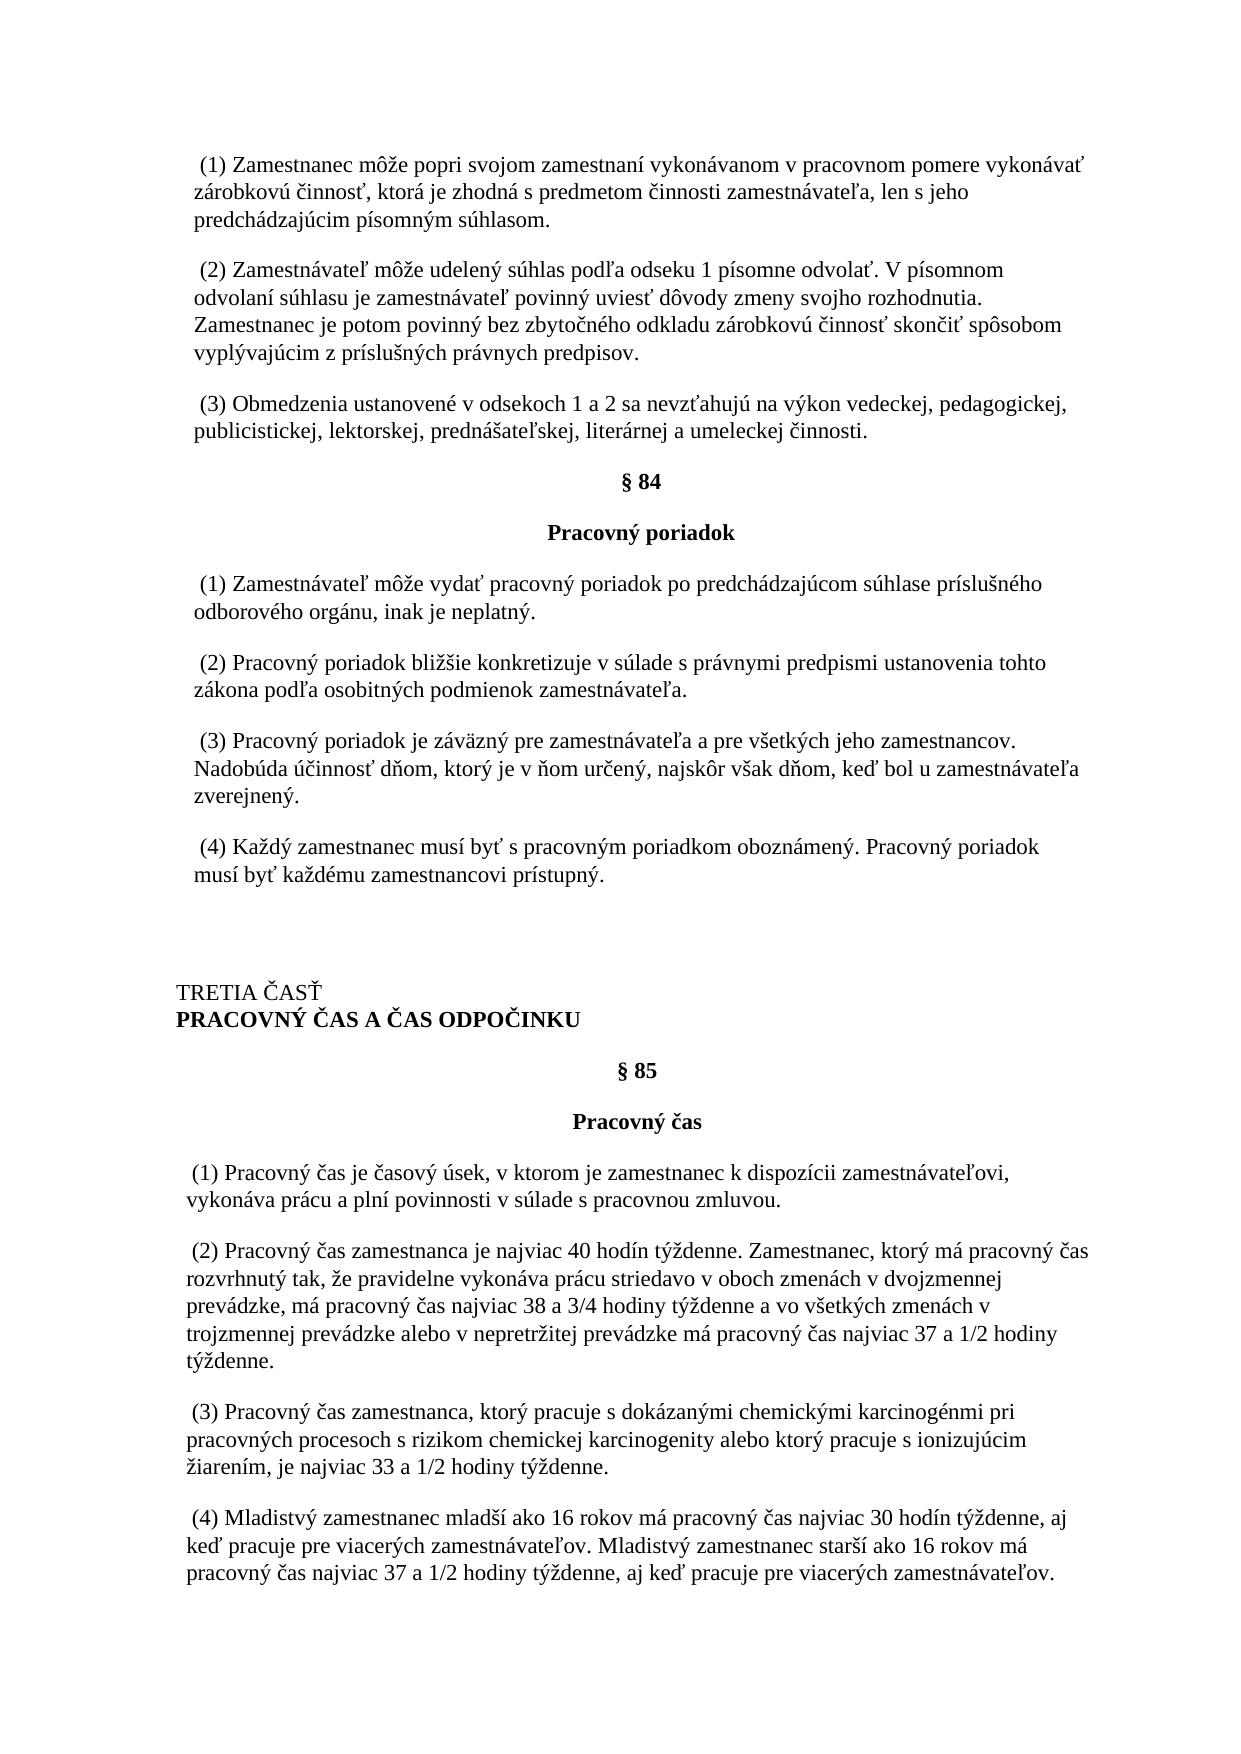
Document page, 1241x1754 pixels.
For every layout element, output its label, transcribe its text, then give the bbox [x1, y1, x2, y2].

text (1) Pracovný čas je časový úsek, v ktorom je zamestnanec k dispozícii zamestnávateľovi, vykonáva prácu a plní povinnosti v súlade s pracovnou zmluvou. [186, 1158, 1090, 1213]
text (1) Zamestnanec môže popri svojom zamestnaní vykonávanom v pracovnom pomere vykonávať zárobkovú činnosť, ktorá je zhodná s predmetom činnosti zamestnávateľa, len s jeho predchádzajúcim písomným súhlasom. [194, 150, 1090, 232]
text Pracovný poriadok [186, 519, 1090, 546]
text (4) Každý zamestnanec musí byť s pracovným poriadkom oboznámený. Pracovný poriadok musí byť každému zamestnancovi prístupný. [194, 832, 1090, 887]
text (3) Obmedzenia ustanovené v odsekoch 1 a 2 sa nevzťahujú na výkon vedeckej, pedagogickej, publicistickej, lektorskej, prednášateľskej, literárnej a umeleckej činnosti. [194, 389, 1090, 444]
text (2) Zamestnávateľ môže udelený súhlas podľa odseku 1 písomne odvolať. V písomnom odvolaní súhlasu je zamestnávateľ povinný uviesť dôvody zmeny svojho rozhodnutia. Zamestnanec je potom povinný bez zbytočného odkladu zárobkovú činnosť skončiť spôsobom vyplývajúcim z príslušných právnych predpisov. [194, 256, 1090, 366]
text (4) Mladistvý zamestnanec mladší ako 16 rokov má pracovný čas najviac 30 hodín týždenne, aj keď pracuje pre viacerých zamestnávateľov. Mladistvý zamestnanec starší ako 16 rokov má pracovný čas najviac 37 a 1/2 hodiny týždenne, aj keď pracuje pre viacerých zamestnávateľov. [186, 1504, 1090, 1586]
text (1) Zamestnávateľ môže vydať pracovný poriadok po predchádzajúcom súhlase príslušného odborového orgánu, inak je neplatný. [194, 570, 1090, 625]
text § 84 [186, 468, 1090, 495]
text (3) Pracovný poriadok je záväzný pre zamestnávateľa a pre všetkých jeho zamestnancov. Nadobúda účinnosť dňom, ktorý je v ňom určený, najskôr však dňom, keď bol u zamestnávateľa zverejnený. [194, 727, 1090, 809]
text (2) Pracovný poriadok bližšie konkretizuje v súlade s právnymi predpismi ustanovenia tohto zákona podľa osobitných podmienok zamestnávateľa. [194, 648, 1090, 703]
text Pracovný čas [178, 1107, 1090, 1135]
text (2) Pracovný čas zamestnanca je najviac 40 hodín týždenne. Zamestnanec, ktorý má pracovný čas rozvrhnutý tak, že pravidelne vykonáva prácu striedavo v oboch zmenách v dvojzmennej prevádzke, má pracovný čas najviac 38 a 3/4 hodiny týždenne a vo všetkých zmenách v trojzmennej prevádzke alebo v nepretržitej prevádzke má pracovný čas najviac 37 a 1/2 hodiny týždenne. [186, 1237, 1090, 1374]
text PRACOVNÝ ČAS A ČAS ODPOČINKU [170, 1006, 1090, 1033]
text § 85 [178, 1057, 1090, 1084]
text (3) Pracovný čas zamestnanca, ktorý pracuje s dokázanými chemickými karcinogénmi pri pracovných procesoch s rizikom chemickej karcinogenity alebo ktorý pracuje s ionizujúcim žiarením, je najviac 33 a 1/2 hodiny týždenne. [186, 1398, 1090, 1480]
text TRETIA ČASŤ [170, 978, 1090, 1006]
